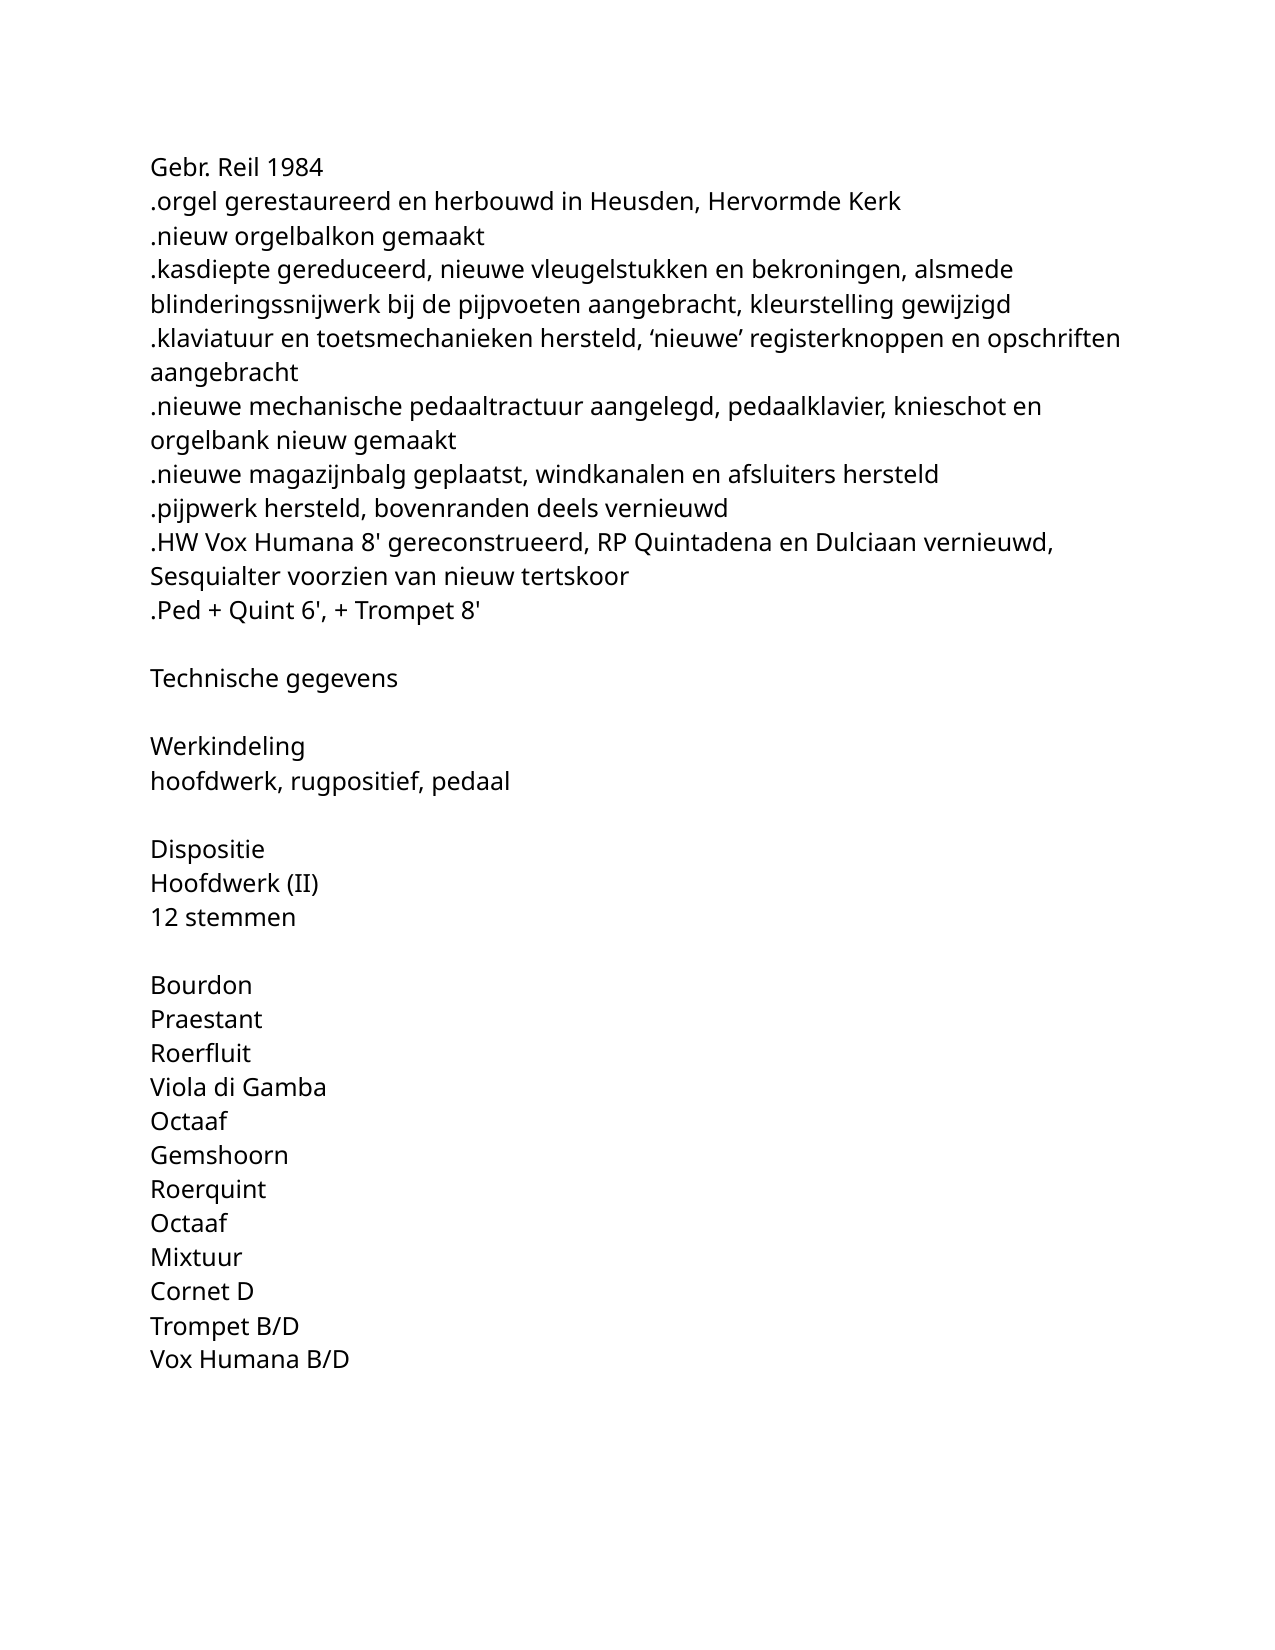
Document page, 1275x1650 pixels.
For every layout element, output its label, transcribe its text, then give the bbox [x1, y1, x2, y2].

text hoofdwerk, rugpositief, pedaal [150, 763, 1125, 797]
text Mixtuur [150, 1240, 1125, 1274]
text Dispositie [150, 831, 1125, 865]
text 12 stemmen [150, 899, 1125, 933]
text Roerquint [150, 1172, 1125, 1206]
text Viola di Gamba [150, 1070, 1125, 1104]
text Bourdon [150, 967, 1125, 1002]
text Gebr. Reil 1984 [150, 150, 1125, 184]
text Hoofdwerk (II) [150, 865, 1125, 899]
text Octaaf [150, 1206, 1125, 1240]
text Vox Humana B/D [150, 1342, 1125, 1376]
text Technische gegevens [150, 661, 1125, 695]
text .HW Vox Humana 8' gereconstrueerd, RP Quintadena en Dulciaan vernieuwd, Sesquialter voorzien van nieuw tertskoor [150, 525, 1125, 593]
text Gemshoorn [150, 1138, 1125, 1172]
text .nieuwe magazijnbalg geplaatst, windkanalen en afsluiters hersteld [150, 457, 1125, 491]
text .klaviatuur en toetsmechanieken hersteld, ‘nieuwe’ registerknoppen en opschriften aangebracht [150, 320, 1125, 388]
text Werkindeling [150, 729, 1125, 763]
text .nieuwe mechanische pedaaltractuur aangelegd, pedaalklavier, knieschot en orgelbank nieuw gemaakt [150, 388, 1125, 457]
text .pijpwerk hersteld, bovenranden deels vernieuwd [150, 491, 1125, 525]
text .orgel gerestaureerd en herbouwd in Heusden, Hervormde Kerk [150, 184, 1125, 218]
text .kasdiepte gereduceerd, nieuwe vleugelstukken en bekroningen, alsmede blinderingssnijwerk bij de pijpvoeten aangebracht, kleurstelling gewijzigd [150, 252, 1125, 320]
text Roerfluit [150, 1036, 1125, 1070]
text Trompet B/D [150, 1308, 1125, 1342]
text Octaaf [150, 1104, 1125, 1138]
text .nieuw orgelbalkon gemaakt [150, 218, 1125, 252]
text .Ped + Quint 6', + Trompet 8' [150, 593, 1125, 627]
text Praestant [150, 1002, 1125, 1036]
text Cornet D [150, 1274, 1125, 1308]
